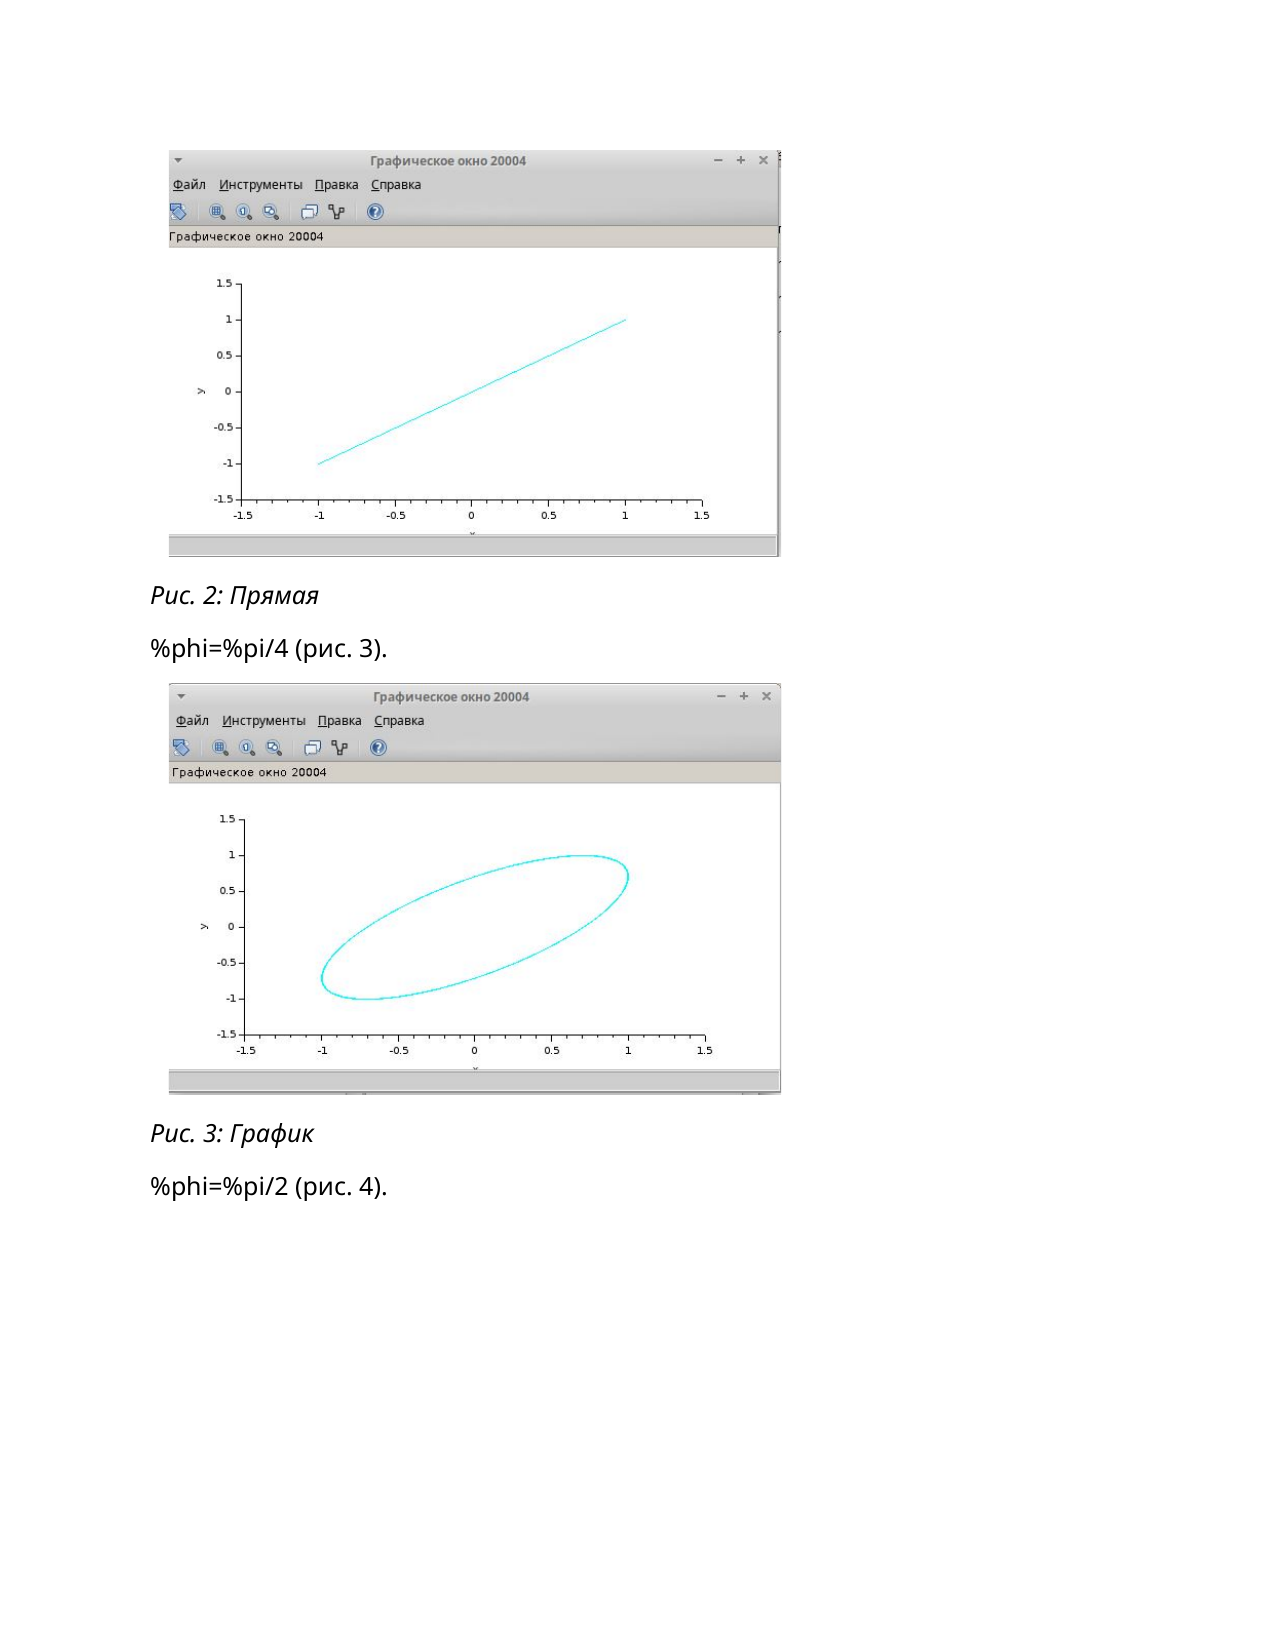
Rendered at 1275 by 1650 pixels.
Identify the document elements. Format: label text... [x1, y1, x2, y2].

text %phi=%pi/2 (рис. 4). [150, 1168, 1125, 1203]
picture [168, 150, 782, 557]
picture [168, 683, 782, 1095]
text Рис. 3: График [150, 1116, 1125, 1150]
text Рис. 2: Прямая [150, 577, 1125, 612]
text %phi=%pi/4 (рис. 3). [150, 630, 1125, 664]
